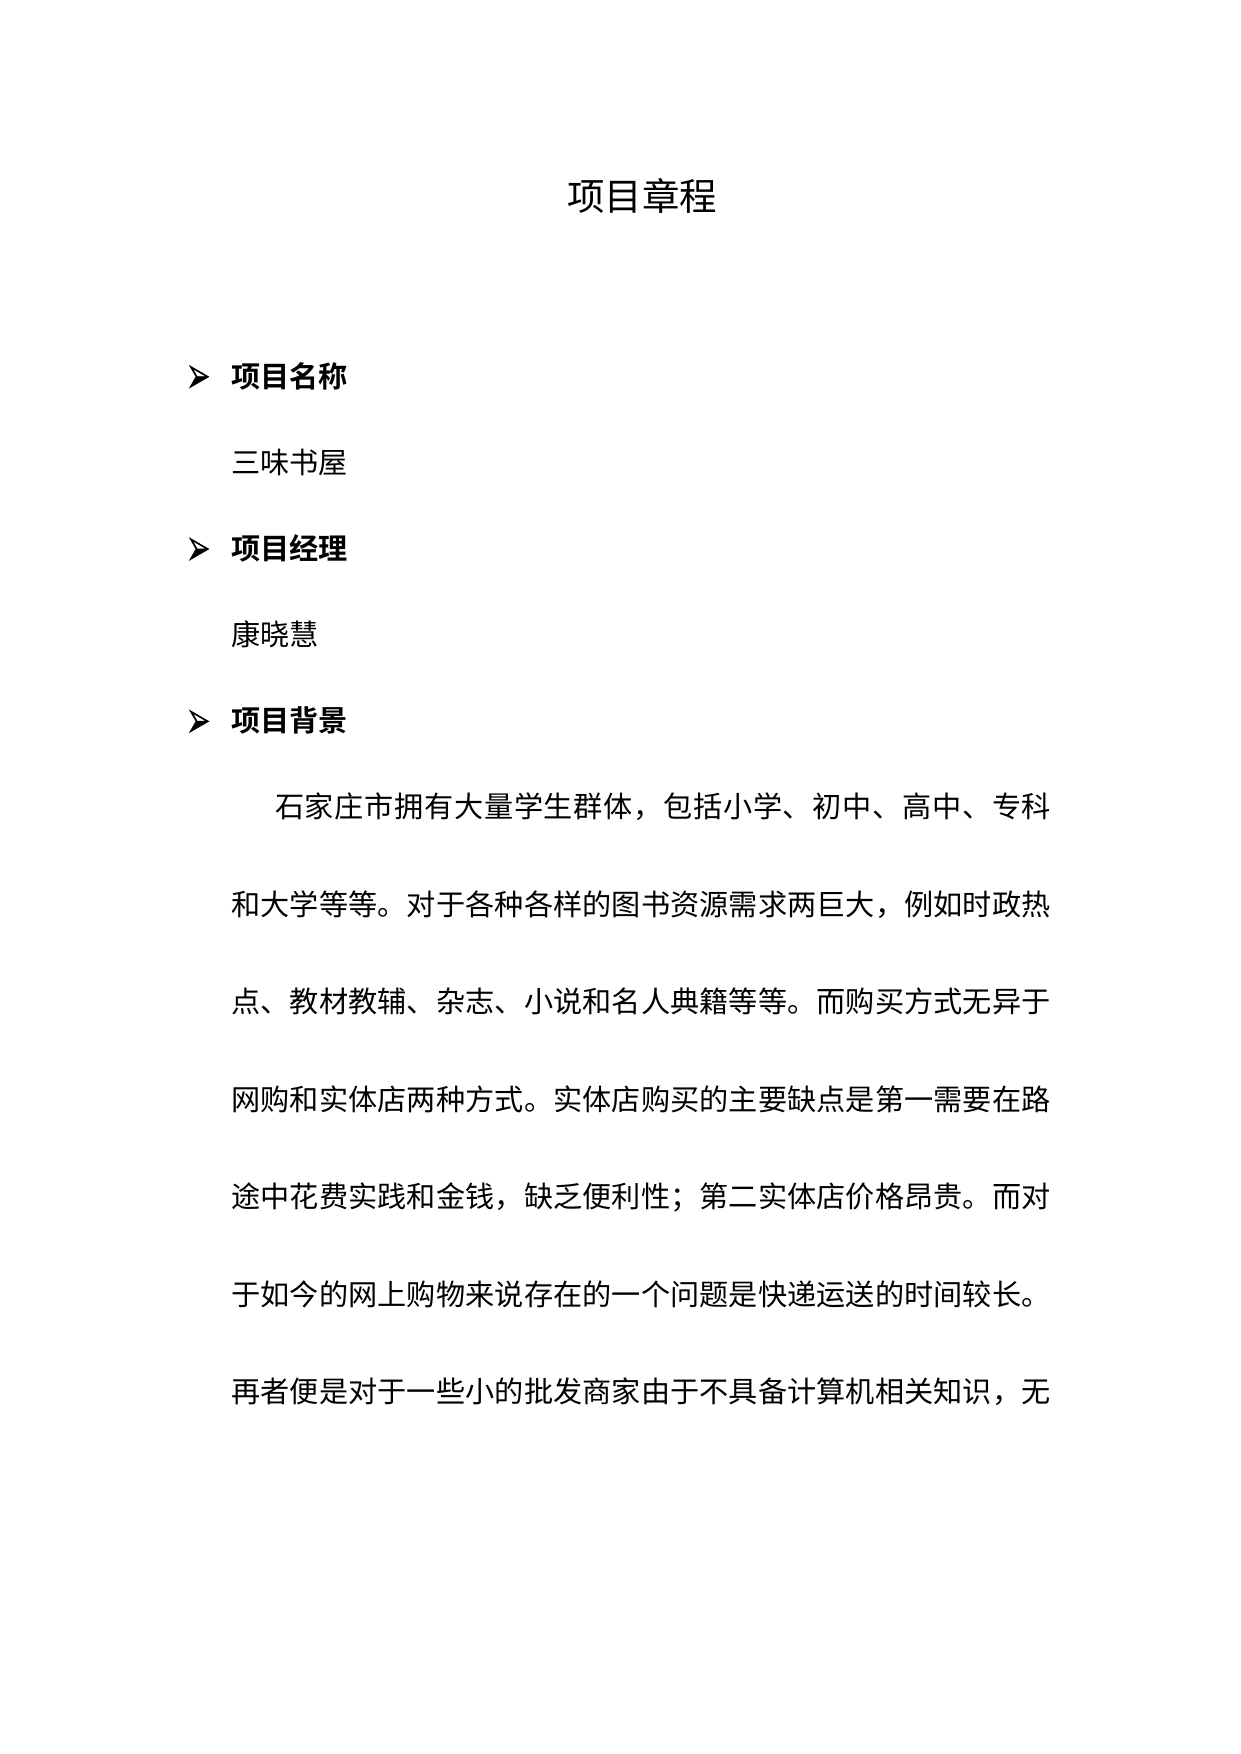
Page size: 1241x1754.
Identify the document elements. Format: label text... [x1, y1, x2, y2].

list 三味书屋 [231, 428, 1053, 493]
list 项目经理 [187, 514, 1053, 579]
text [231, 773, 1053, 1423]
list 项目背景 [187, 687, 1053, 752]
text 项目章程 [187, 162, 1053, 227]
list 项目名称 [187, 342, 1053, 407]
text 康晓慧 [231, 600, 1053, 665]
